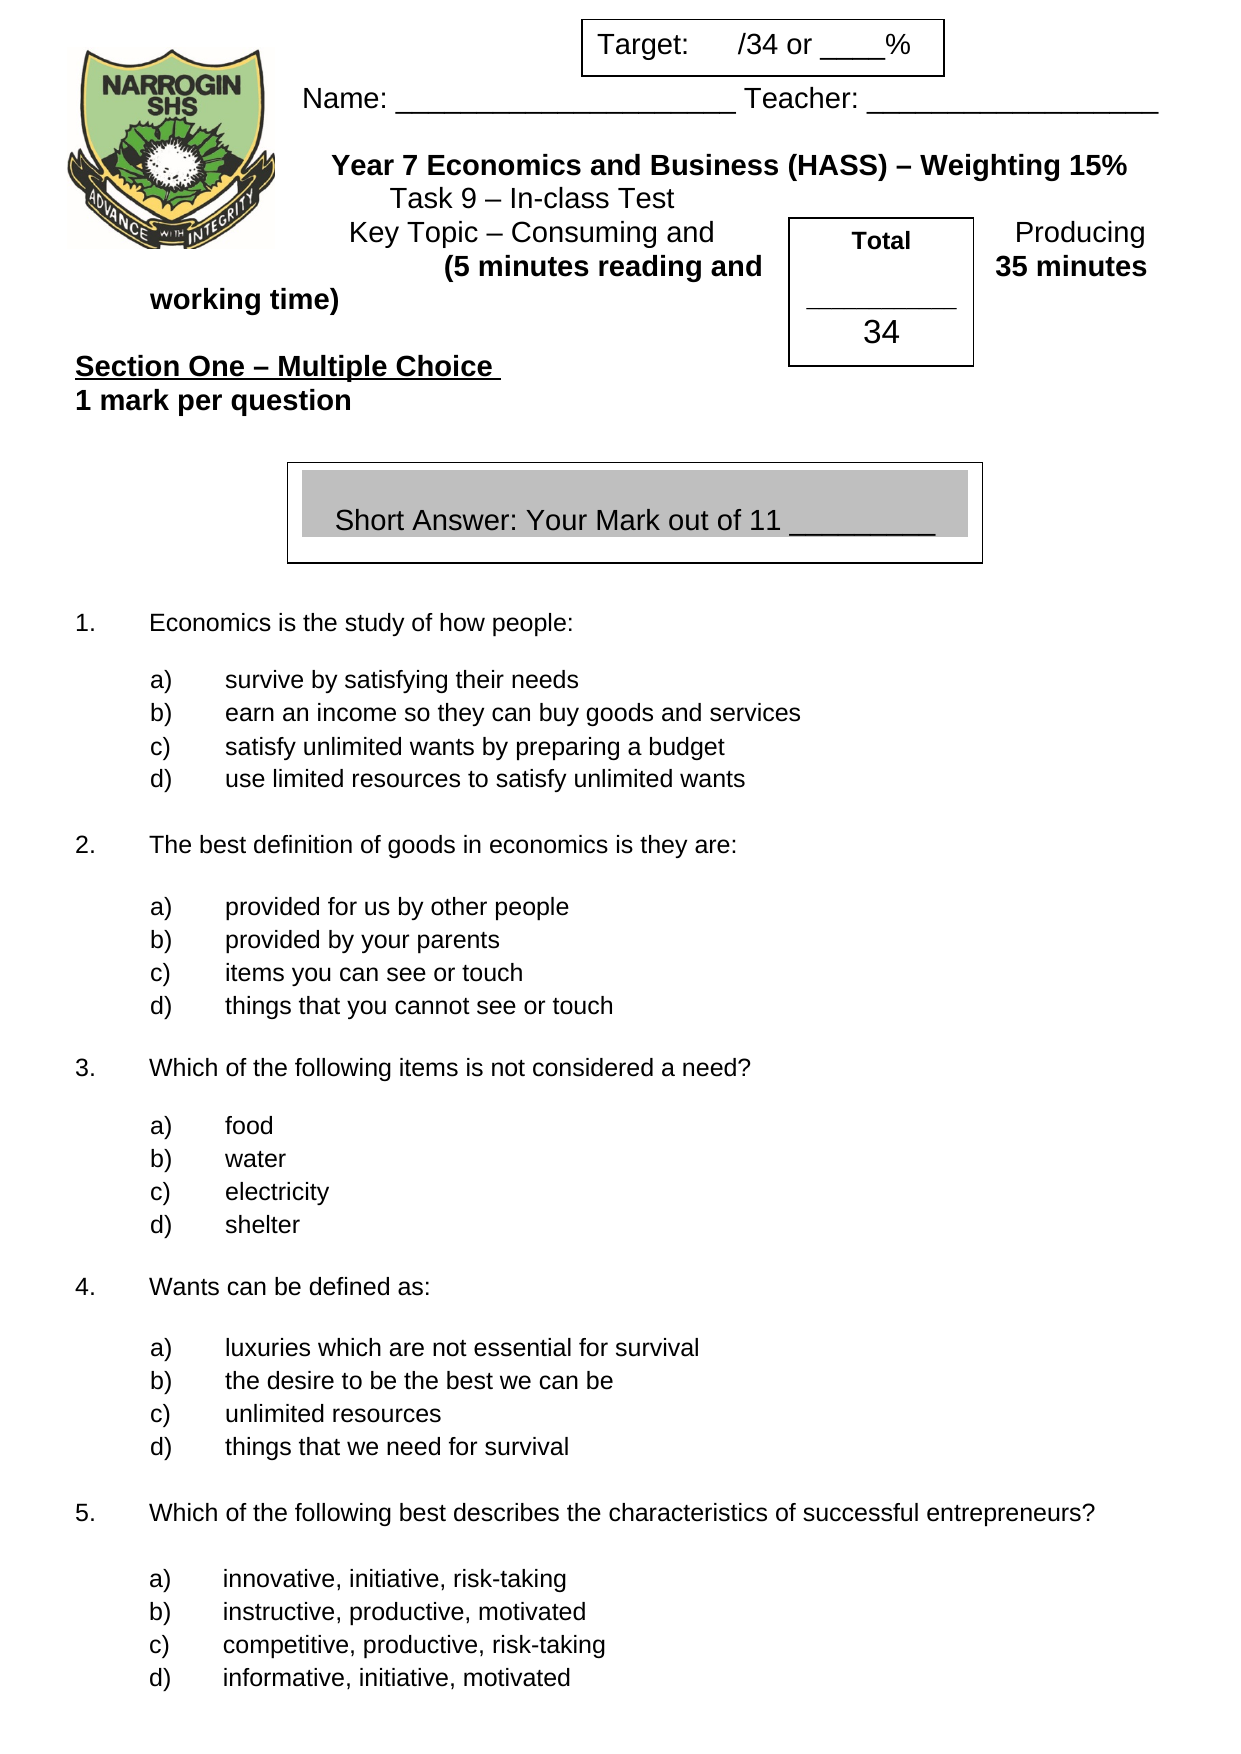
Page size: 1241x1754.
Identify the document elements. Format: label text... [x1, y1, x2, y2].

list food [150, 1111, 1165, 1139]
list things that you cannot see or touch [150, 991, 1165, 1020]
list innovative, initiative, risk-taking [149, 1564, 1165, 1593]
list electricity [150, 1177, 1165, 1205]
list shelter [150, 1210, 1165, 1238]
list survive by satisfying their needs [150, 665, 1165, 694]
list luxuries which are not essential for survival [150, 1333, 1165, 1362]
list instructive, productive, motivated [149, 1597, 1165, 1626]
list satisfy unlimited wants by preparing a budget [150, 731, 1165, 760]
text Task 9 – In-class Test [275, 181, 1165, 215]
list the desire to be the best we can be [150, 1366, 1165, 1395]
picture [65, 47, 275, 248]
list informative, initiative, motivated [149, 1663, 1165, 1692]
list use limited resources to satisfy unlimited wants [150, 764, 1165, 793]
list unlimited resources [150, 1399, 1165, 1428]
list Which of the following best describes the characteristics of successful entrepreneurs? [75, 1498, 1165, 1527]
text 1 mark per question [75, 383, 1165, 416]
list provided for us by other people [150, 892, 1165, 921]
list The best definition of goods in economics is they are: [75, 831, 1165, 859]
text Name: _____________________ Teacher: __________________ [275, 81, 1165, 114]
list earn an income so they can buy goods and services [150, 698, 1165, 727]
text (5 minutes reading and 35 minutes working time) [150, 248, 788, 316]
text Section One – Multiple Choice [75, 349, 1165, 383]
list items you can see or touch [150, 958, 1165, 987]
list Economics is the study of how people: [75, 608, 1165, 637]
text (5 minutes reading and 35 minutes working time) [974, 248, 1165, 316]
list Which of the following items is not considered a need? [75, 1053, 1165, 1082]
text Year 7 Economics and Business (HASS) – Weighting 15% [275, 148, 1165, 181]
list Wants can be defined as: [75, 1271, 1165, 1300]
list provided by your parents [150, 925, 1165, 954]
list water [150, 1144, 1165, 1172]
text Key Topic – Consuming and Producing [275, 215, 1165, 248]
list competitive, productive, risk-taking [149, 1630, 1165, 1659]
list things that we need for survival [150, 1432, 1165, 1461]
